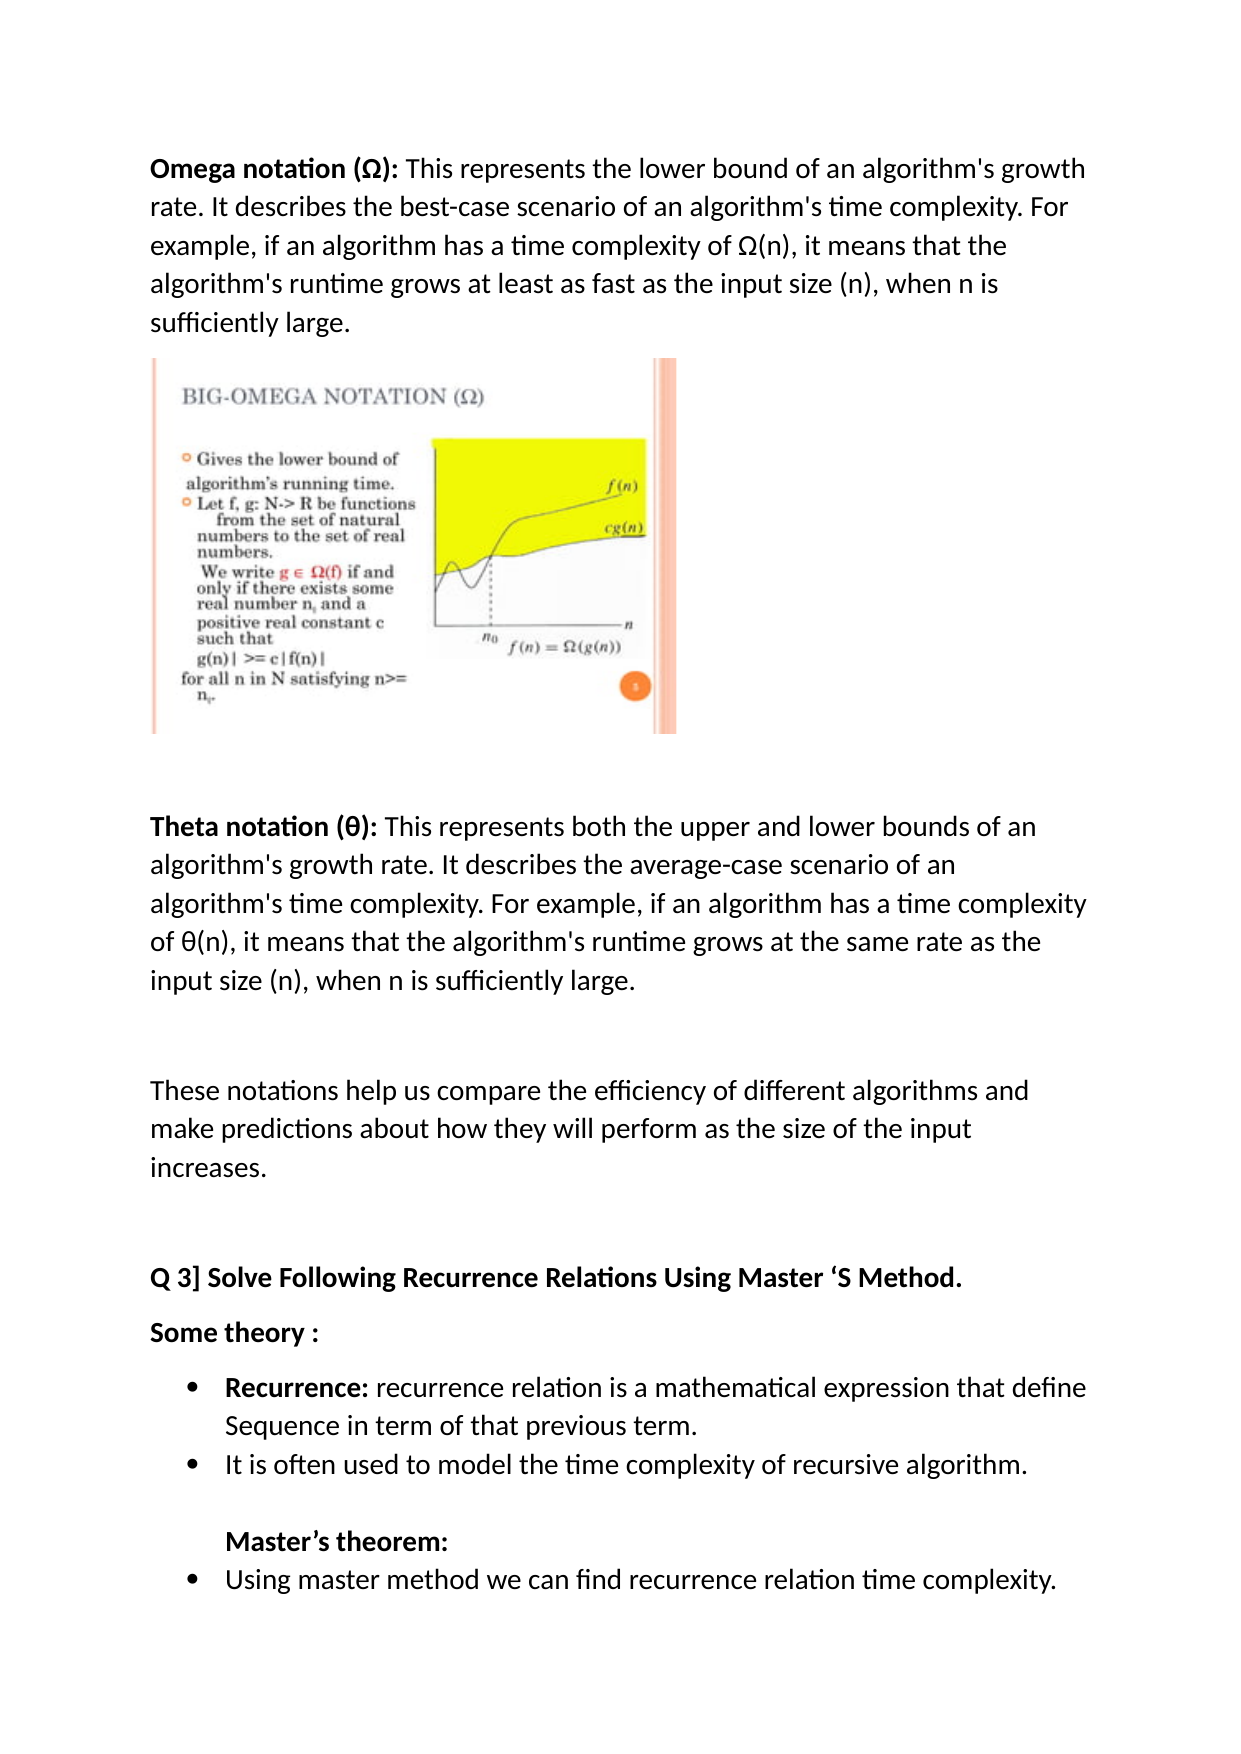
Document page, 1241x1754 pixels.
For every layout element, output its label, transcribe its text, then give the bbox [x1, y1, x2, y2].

text Q 3] Solve Following Recurrence Relations Using Master ‘S Method. [150, 1259, 1090, 1294]
list Recurrence: recurrence relation is a mathematical expression that define Sequence in term of that previous term. [187, 1369, 1090, 1443]
text Theta notation (θ): This represents both the upper and lower bounds of an algorithm's growth rate. It describes the average-case scenario of an algorithm's time complexity. For example, if an algorithm has a time complexity of θ(n), it means that the algorithm's runtime grows at the same rate as the input size (n), when n is sufficiently large. [150, 808, 1090, 997]
text Some theory : [150, 1314, 1090, 1349]
list It is often used to model the time complexity of recursive algorithm. [187, 1446, 1090, 1482]
picture [150, 358, 677, 734]
list Using master method we can find recurrence relation time complexity. [187, 1561, 1090, 1597]
text Omega notation (Ω): This represents the lower bound of an algorithm's growth rate. It describes the best-case scenario of an algorithm's time complexity. For example, if an algorithm has a time complexity of Ω(n), it means that the algorithm's runtime grows at least as fast as the input size (n), when n is sufficiently large. [150, 150, 1090, 339]
text These notations help us compare the efficiency of different algorithms and make predictions about how they will perform as the size of the input increases. [150, 1072, 1090, 1184]
list Master’s theorem: [225, 1523, 1090, 1558]
